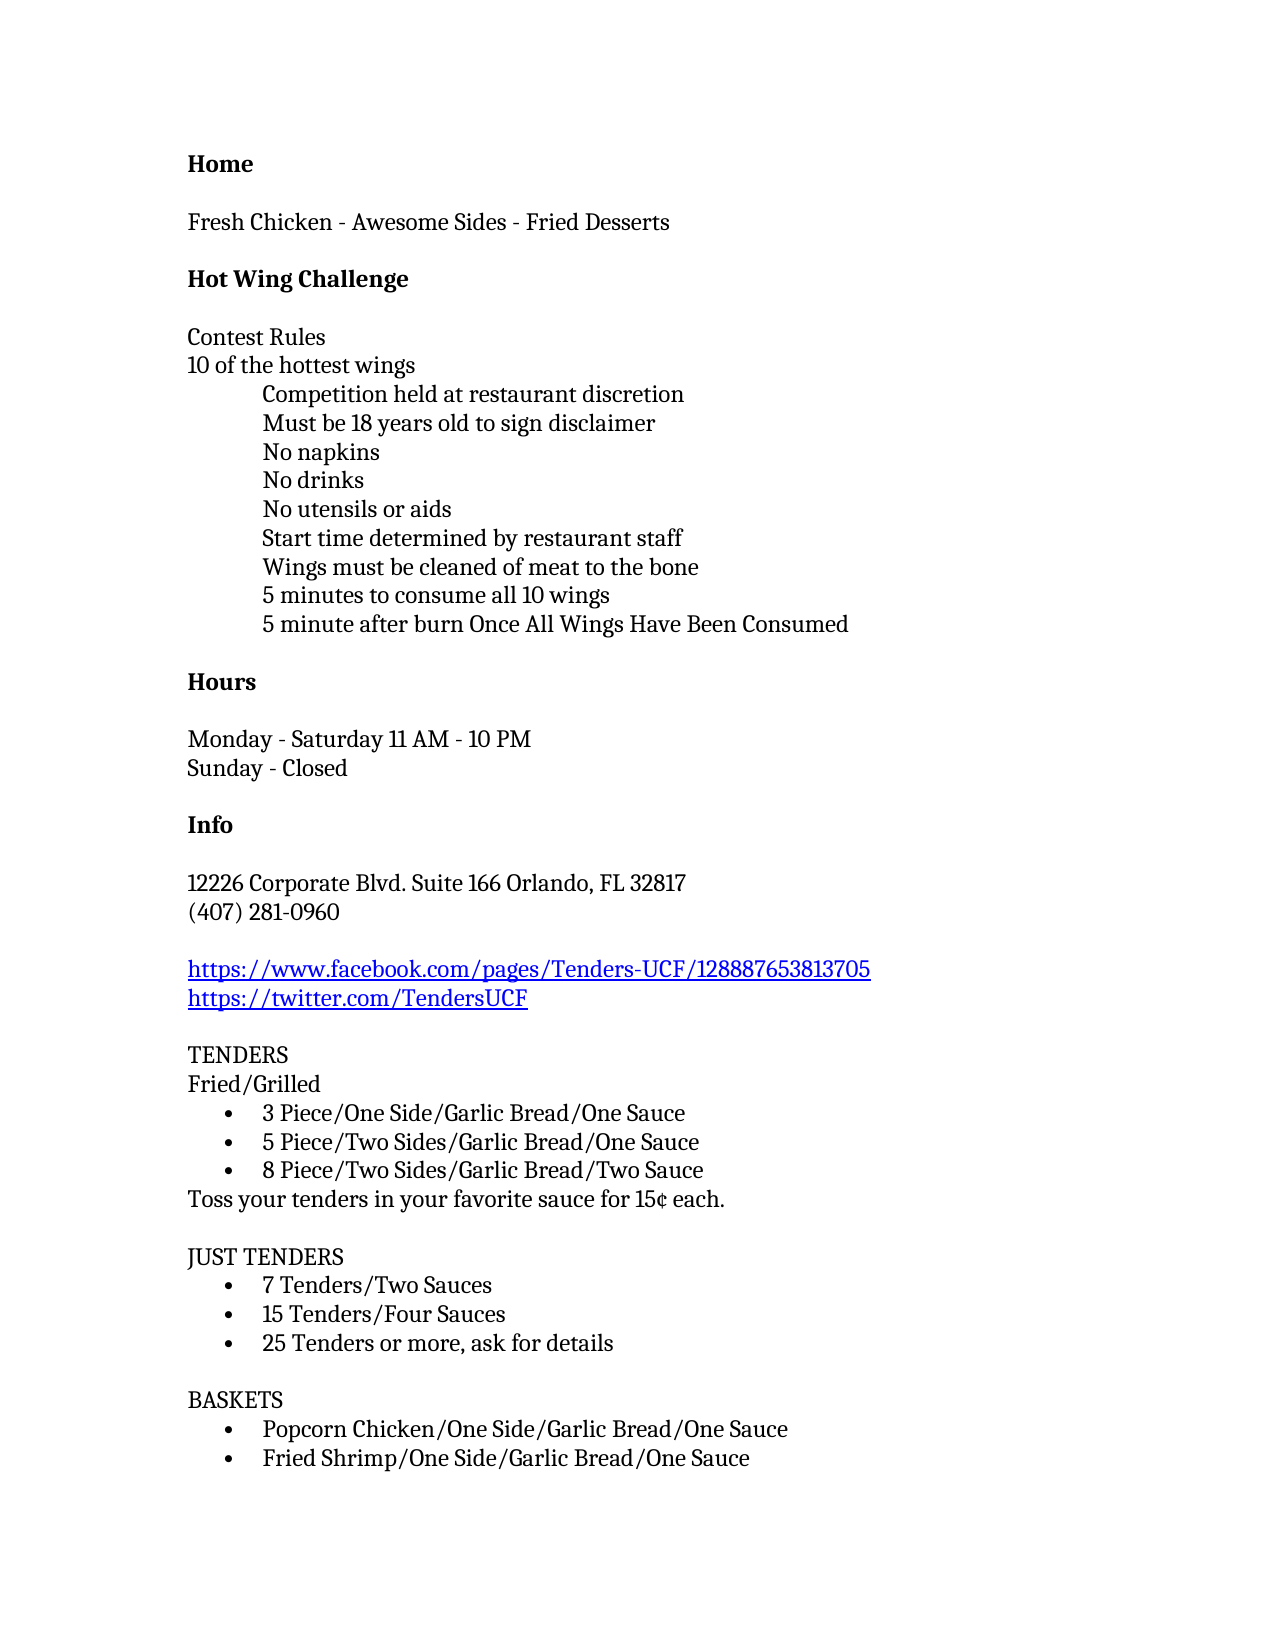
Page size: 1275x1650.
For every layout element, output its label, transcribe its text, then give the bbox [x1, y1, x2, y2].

list 8 Piece/Two Sides/Garlic Bread/Two Sauce [225, 1156, 1087, 1185]
text Toss your tenders in your favorite sauce for 15¢ each. [187, 1185, 1087, 1214]
text 5 minute after burn Once All Wings Have Been Consumed [187, 610, 1087, 639]
list 15 Tenders/Four Sauces [225, 1300, 1087, 1329]
text No drinks [187, 466, 1087, 495]
text Hot Wing Challenge [187, 265, 1087, 294]
text 5 minutes to consume all 10 wings [187, 581, 1087, 610]
text No napkins [187, 437, 1087, 466]
list Fried Shrimp/One Side/Garlic Bread/One Sauce [225, 1444, 1087, 1472]
text BASKETS [187, 1386, 1087, 1415]
text Must be 18 years old to sign disclaimer [187, 409, 1087, 437]
text Info [187, 811, 1087, 840]
text Wings must be cleaned of meat to the bone [187, 552, 1087, 581]
list 5 Piece/Two Sides/Garlic Bread/One Sauce [225, 1127, 1087, 1156]
text Start time determined by restaurant staff [187, 524, 1087, 552]
text (407) 281-0960 [187, 897, 1087, 926]
text Fried/Grilled [187, 1070, 1087, 1099]
text https://twitter.com/TendersUCF [187, 984, 1087, 1012]
text 12226 Corporate Blvd. Suite 166 Orlando, FL 32817 [187, 869, 1087, 897]
text Hours [187, 667, 1087, 696]
list Popcorn Chicken/One Side/Garlic Bread/One Sauce [225, 1415, 1087, 1444]
text https://www.facebook.com/pages/Tenders-UCF/128887653813705 [187, 955, 1087, 984]
list 25 Tenders or more, ask for details [225, 1329, 1087, 1357]
list 7 Tenders/Two Sauces [225, 1271, 1087, 1300]
list 3 Piece/One Side/Garlic Bread/One Sauce [225, 1099, 1087, 1127]
text Competition held at restaurant discretion [187, 380, 1087, 409]
text Fresh Chicken - Awesome Sides - Fried Desserts [187, 207, 1087, 236]
text TENDERS [187, 1041, 1087, 1070]
text No utensils or aids [187, 495, 1087, 524]
text Sunday - Closed [187, 754, 1087, 782]
text Monday - Saturday 11 AM - 10 PM [187, 725, 1087, 754]
text 10 of the hottest wings [187, 351, 1087, 380]
text JUST TENDERS [187, 1242, 1087, 1271]
text Home [187, 150, 1087, 179]
text Contest Rules [187, 322, 1087, 351]
